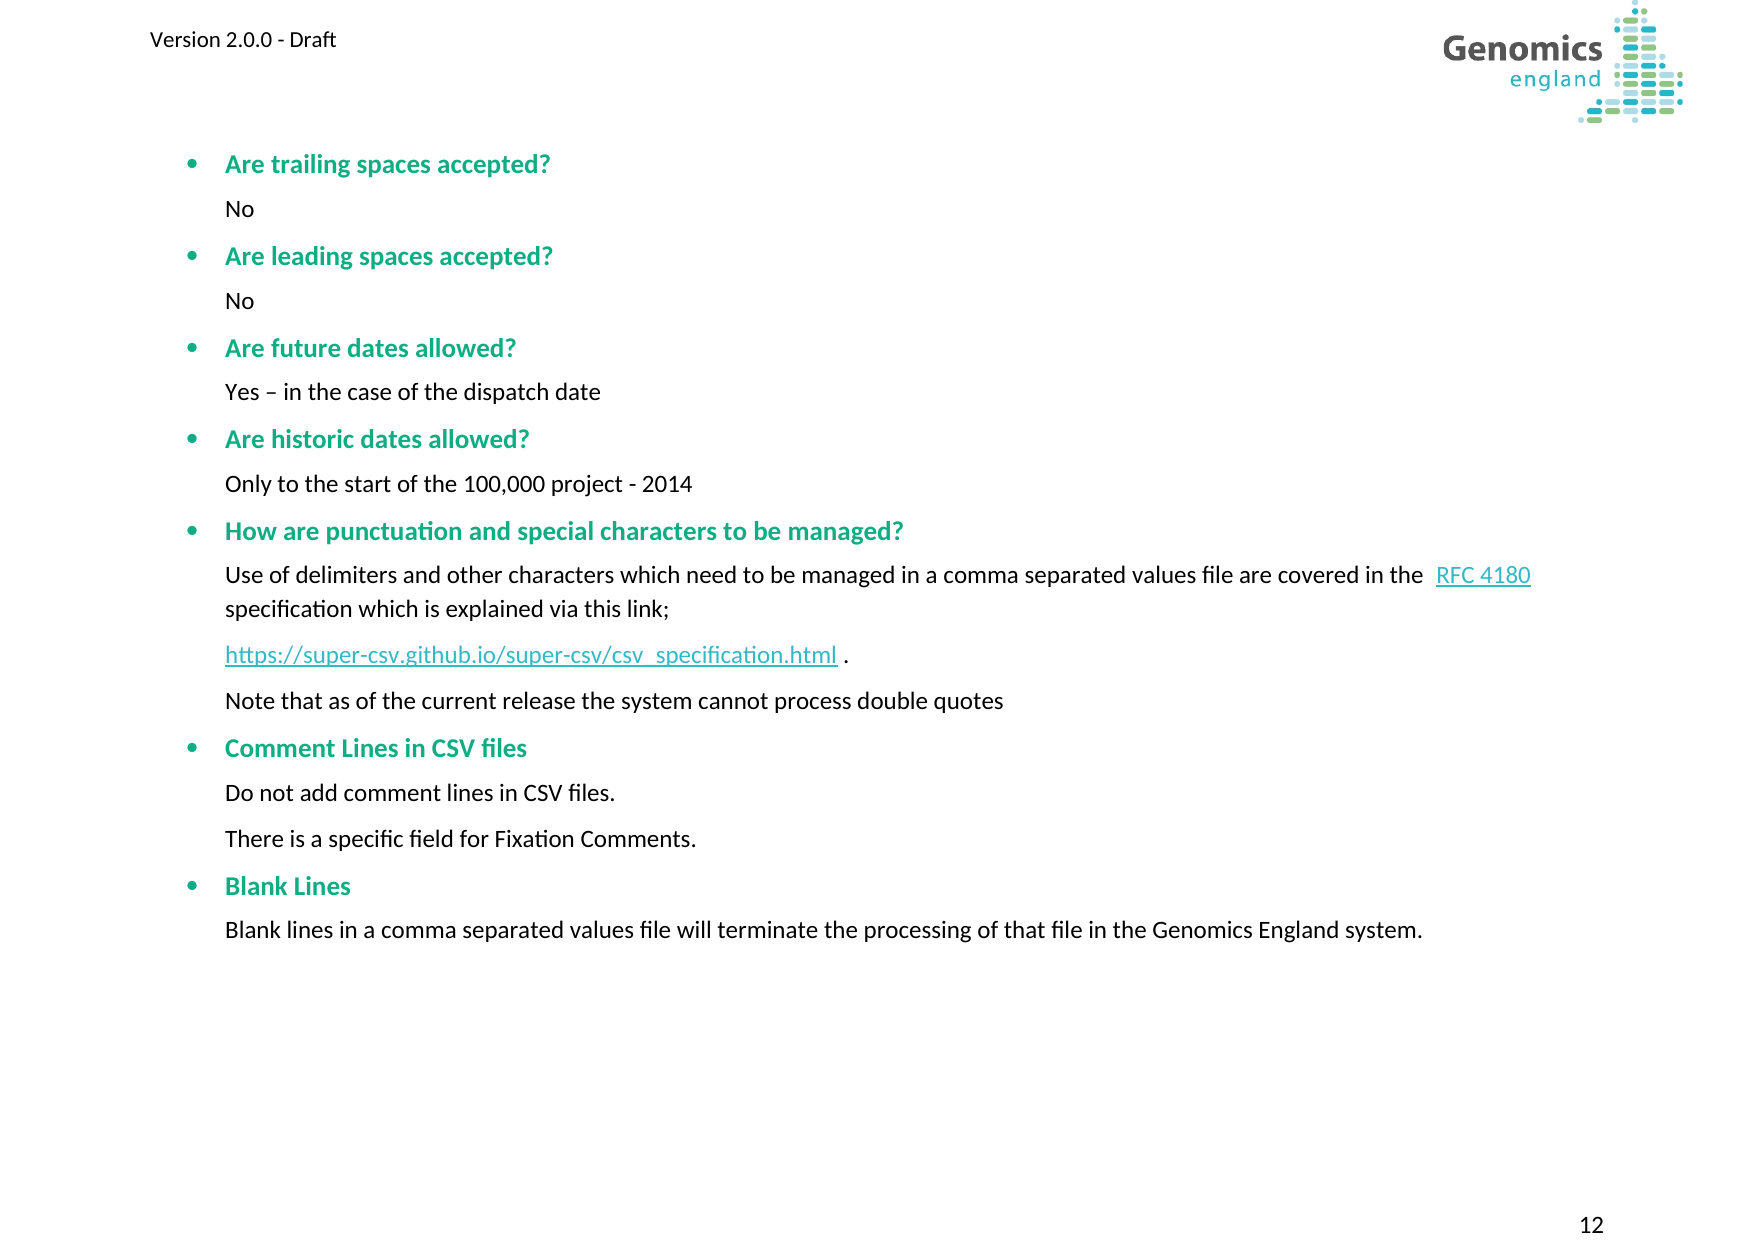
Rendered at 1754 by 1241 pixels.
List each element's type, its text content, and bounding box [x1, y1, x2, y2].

subtitle Are future dates allowed? [187, 331, 1604, 364]
text Note that as of the current release the system cannot process double quotes [225, 685, 1604, 716]
text https://super-csv.github.io/super-csv/csv_specification.html . [225, 639, 1604, 669]
text No [225, 285, 1604, 315]
text Only to the start of the 100,000 project - 2014 [225, 468, 1604, 498]
subtitle Blank Lines [187, 869, 1604, 902]
picture [1443, 0, 1683, 123]
subtitle How are punctuation and special characters to be managed? [187, 514, 1604, 547]
text Blank lines in a comma separated values file will terminate the processing of that file in the Genomics England system. [225, 914, 1604, 945]
subtitle Are leading spaces accepted? [187, 239, 1604, 272]
subtitle Are historic dates allowed? [187, 422, 1604, 455]
text Use of delimiters and other characters which need to be managed in a comma separated values file are covered in the RFC 4180 specification which is explained via this link; [225, 559, 1604, 623]
subtitle Comment Lines in CSV files [187, 731, 1604, 764]
subtitle Are trailing spaces accepted? [187, 148, 1604, 181]
text Do not add comment lines in CSV files. [225, 777, 1604, 807]
text There is a specific field for Fixation Comments. [225, 823, 1604, 853]
text Yes – in the case of the dispatch date [225, 376, 1604, 407]
text No [225, 193, 1604, 224]
